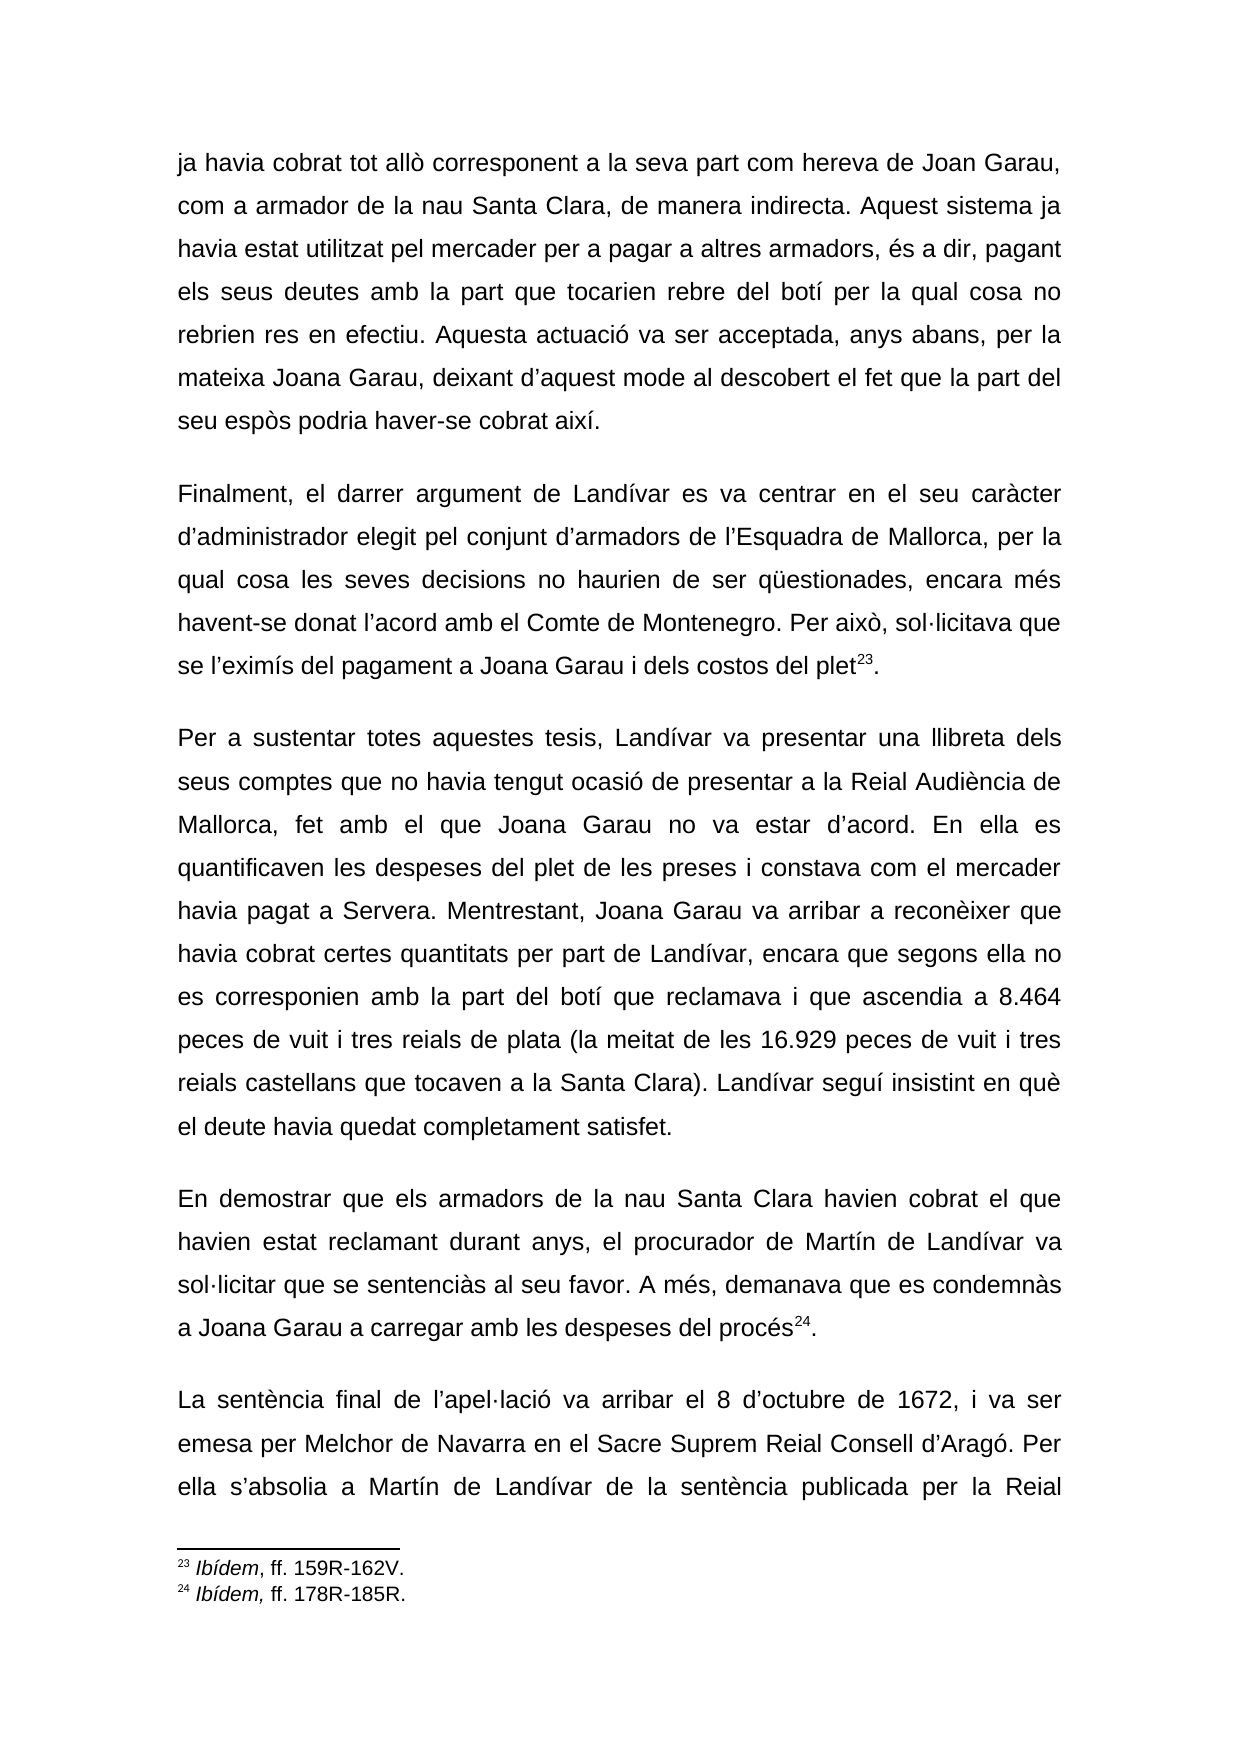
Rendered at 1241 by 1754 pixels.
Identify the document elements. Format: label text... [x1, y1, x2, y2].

text En demostrar que els armadors de la nau Santa Clara havien cobrat el que havien estat reclamant durant anys, el procurador de Martín de Landívar va sol·licitar que se sentenciàs al seu favor. A més, demanava que es condemnàs a Joana Garau a carregar amb les despeses del procés. [177, 1184, 1063, 1342]
text Per a sustentar totes aquestes tesis, Landívar va presentar una llibreta dels seus comptes que no havia tengut ocasió de presentar a la Reial Audiència de Mallorca, fet amb el que Joana Garau no va estar d’acord. En ella es quantificaven les despeses del plet de les preses i constava com el mercader havia pagat a Servera. Mentrestant, Joana Garau va arribar a reconèixer que havia cobrat certes quantitats per part de Landívar, encara que segons ella no es corresponien amb la part del botí que reclamava i que ascendia a 8.464 peces de vuit i tres reials de plata (la meitat de les 16.929 peces de vuit i tres reials castellans que tocaven a la Santa Clara). Landívar seguí insistint en què el deute havia quedat completament satisfet. [177, 723, 1063, 1140]
text Finalment, el darrer argument de Landívar es va centrar en el seu caràcter d’administrador elegit pel conjunt d’armadors de l’Esquadra de Mallorca, per la qual cosa les seves decisions no haurien de ser qüestionades, encara més havent-se donat l’acord amb el Comte de Montenegro. Per això, sol·licitava que se l’eximís del pagament a Joana Garau i dels costos del plet. [177, 479, 1063, 680]
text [177, 148, 1063, 435]
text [177, 1386, 1063, 1501]
